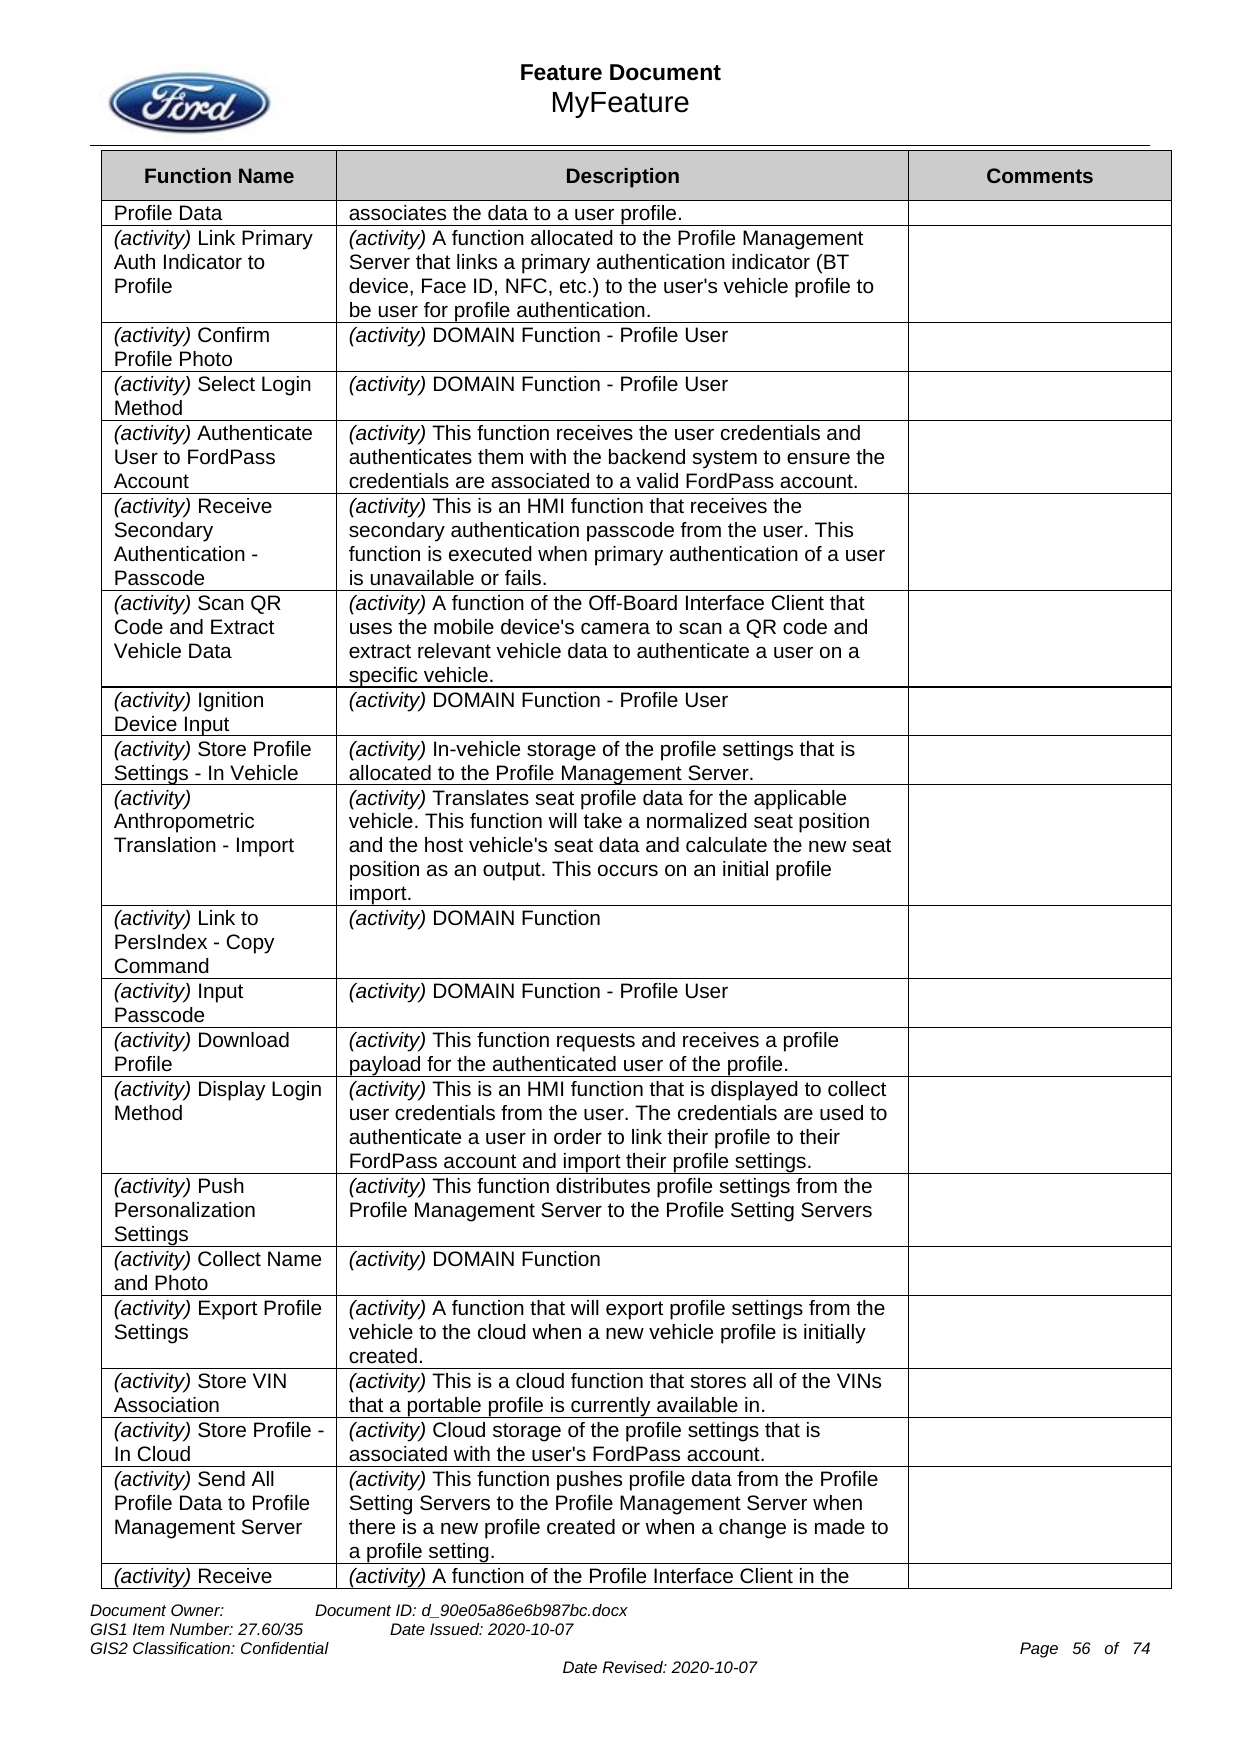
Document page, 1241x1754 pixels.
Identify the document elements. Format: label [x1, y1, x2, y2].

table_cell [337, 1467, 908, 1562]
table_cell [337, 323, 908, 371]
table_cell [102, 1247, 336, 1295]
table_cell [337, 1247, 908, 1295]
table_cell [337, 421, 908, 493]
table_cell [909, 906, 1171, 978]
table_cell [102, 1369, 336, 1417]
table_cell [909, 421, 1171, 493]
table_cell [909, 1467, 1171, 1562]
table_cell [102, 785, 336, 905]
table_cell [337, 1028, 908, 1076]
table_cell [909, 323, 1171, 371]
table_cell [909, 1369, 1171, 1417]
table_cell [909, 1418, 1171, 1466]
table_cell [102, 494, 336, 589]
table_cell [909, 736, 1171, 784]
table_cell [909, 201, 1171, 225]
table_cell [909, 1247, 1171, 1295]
picture [89, 53, 290, 154]
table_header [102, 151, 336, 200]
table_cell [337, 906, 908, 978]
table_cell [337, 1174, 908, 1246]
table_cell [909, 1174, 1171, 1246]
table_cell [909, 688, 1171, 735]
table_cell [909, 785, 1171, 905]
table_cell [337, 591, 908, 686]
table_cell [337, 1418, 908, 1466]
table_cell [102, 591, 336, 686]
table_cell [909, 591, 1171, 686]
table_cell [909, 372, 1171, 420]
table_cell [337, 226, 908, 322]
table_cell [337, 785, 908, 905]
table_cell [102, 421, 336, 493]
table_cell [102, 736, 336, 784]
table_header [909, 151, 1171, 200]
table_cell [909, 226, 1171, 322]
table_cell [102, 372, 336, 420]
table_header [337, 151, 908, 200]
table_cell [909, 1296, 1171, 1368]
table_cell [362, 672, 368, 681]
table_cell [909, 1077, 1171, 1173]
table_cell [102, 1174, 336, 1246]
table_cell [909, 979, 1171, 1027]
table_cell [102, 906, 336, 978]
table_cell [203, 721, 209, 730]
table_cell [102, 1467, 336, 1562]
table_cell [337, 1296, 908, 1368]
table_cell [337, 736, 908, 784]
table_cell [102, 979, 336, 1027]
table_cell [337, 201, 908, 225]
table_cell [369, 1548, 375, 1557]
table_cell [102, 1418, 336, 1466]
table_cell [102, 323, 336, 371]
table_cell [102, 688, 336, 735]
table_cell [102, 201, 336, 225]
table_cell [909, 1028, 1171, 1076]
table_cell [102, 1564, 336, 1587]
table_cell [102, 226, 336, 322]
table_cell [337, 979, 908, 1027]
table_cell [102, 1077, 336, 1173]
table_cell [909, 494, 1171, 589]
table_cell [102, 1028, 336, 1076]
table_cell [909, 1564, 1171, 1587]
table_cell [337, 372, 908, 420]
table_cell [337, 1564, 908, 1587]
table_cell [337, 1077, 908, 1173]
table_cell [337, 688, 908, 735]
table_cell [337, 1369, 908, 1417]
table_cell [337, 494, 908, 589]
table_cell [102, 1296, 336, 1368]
